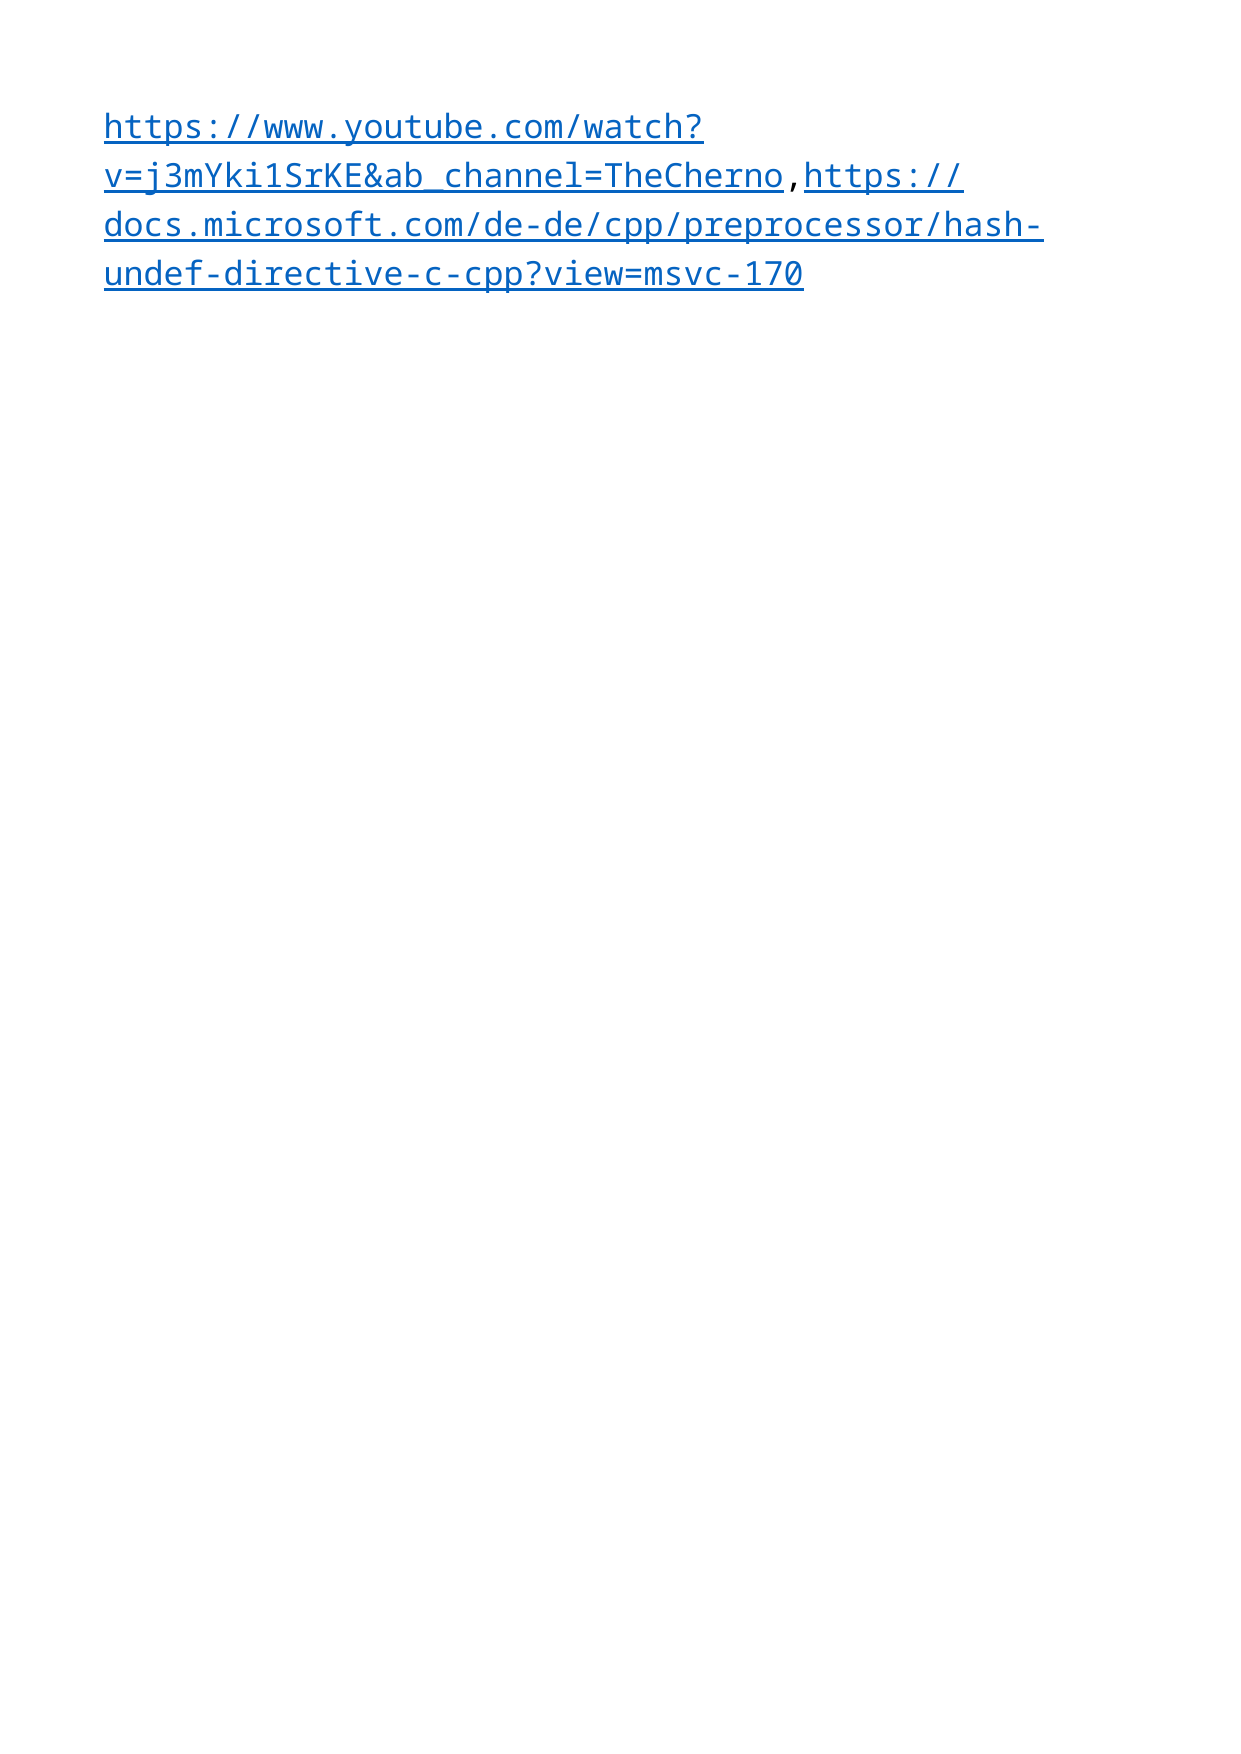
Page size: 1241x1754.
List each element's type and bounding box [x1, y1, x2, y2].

text [103, 103, 1137, 296]
